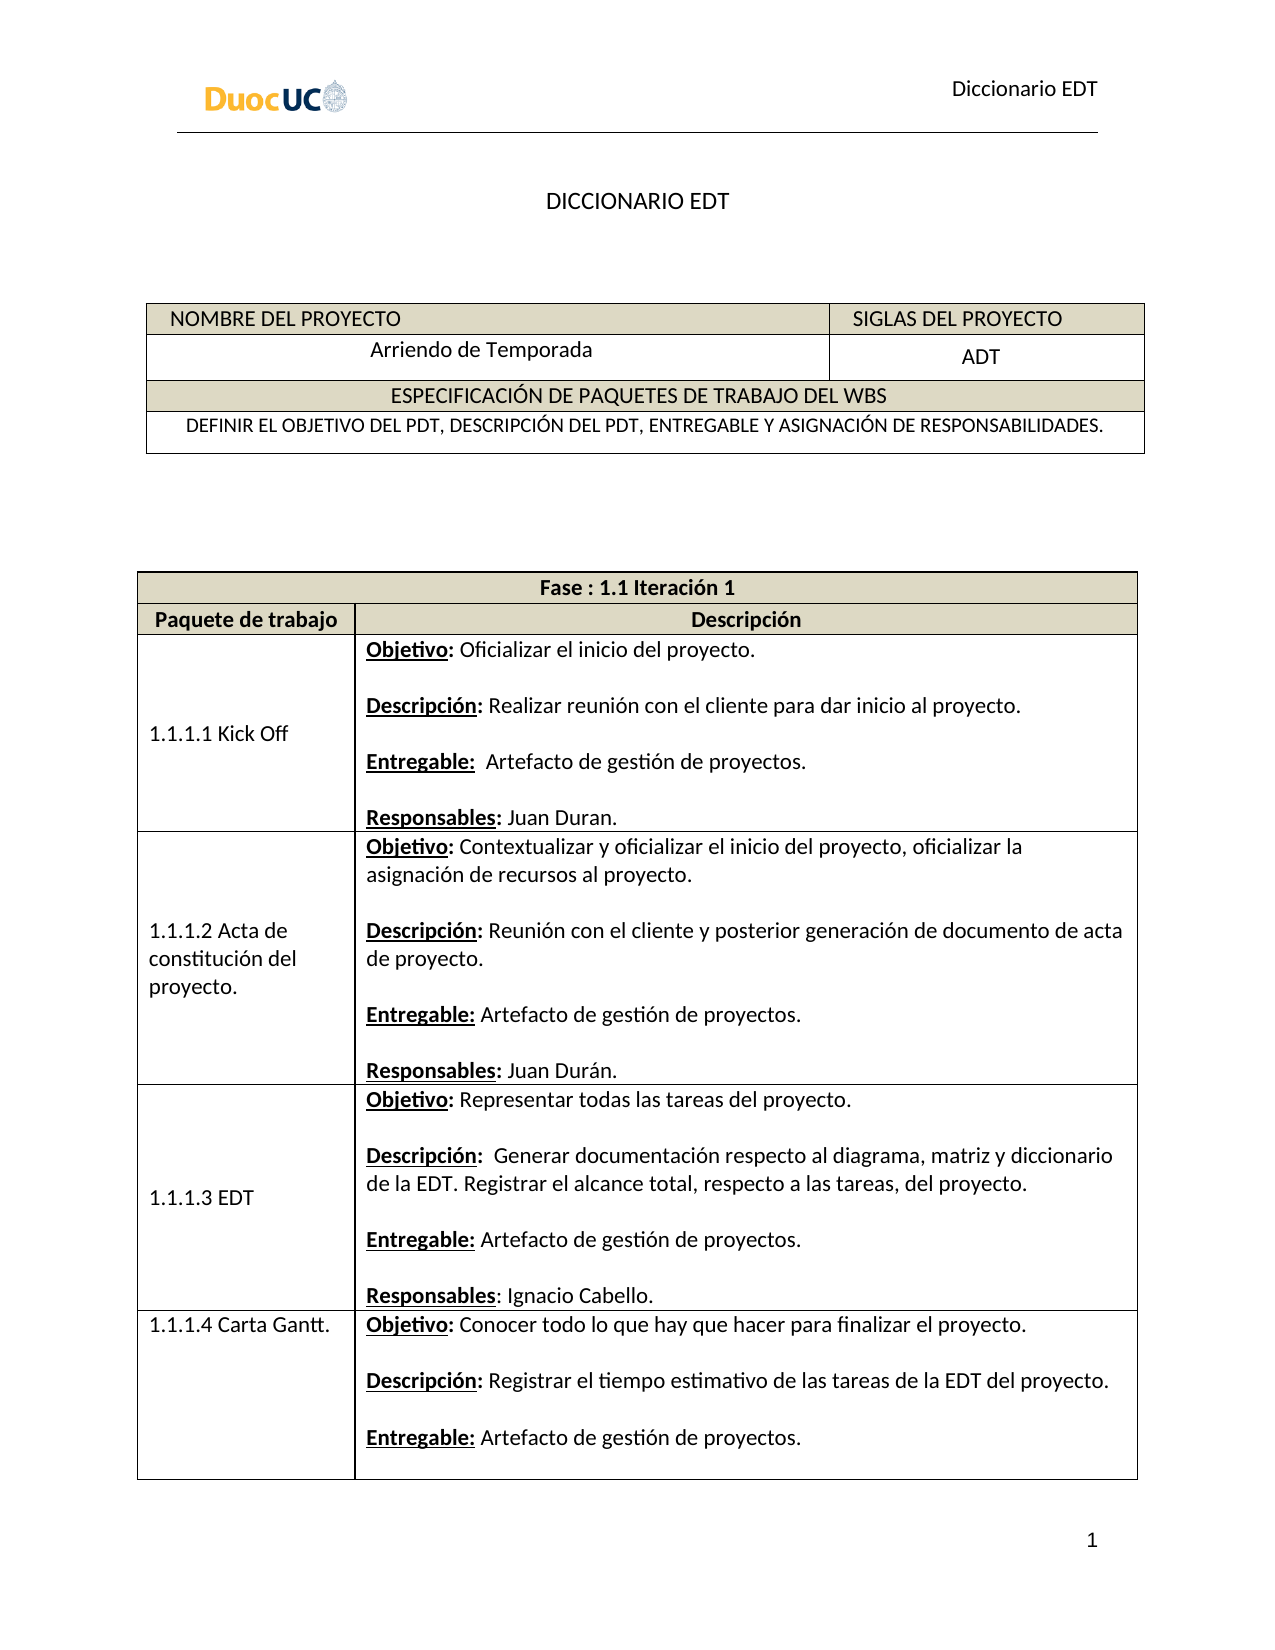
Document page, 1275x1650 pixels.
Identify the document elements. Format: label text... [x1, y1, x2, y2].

table_cell DEFINIR EL OBJETIVO DEL PDT, DESCRIPCIÓN DEL PDT, ENTREGABLE Y ASIGNACIÓN DE RESPONSABILIDADES. [147, 412, 1144, 453]
table_cell Descripción [356, 604, 1137, 634]
table_cell 1.1.1.3 EDT [138, 1085, 354, 1309]
table_cell 1.1.1.2 Acta de constitución del proyecto. [138, 832, 354, 1084]
picture [198, 76, 352, 115]
table_cell 1.1.1.1 Kick Off [138, 635, 354, 831]
table_cell Objetivo: Oficializar el inicio del proyecto. Descripción: Realizar reunión con el cliente para dar inicio al proyecto. Entregable: Artefacto de gestión de proyectos. Responsables: Juan Duran. [356, 635, 1137, 831]
table_cell Paquete de trabajo [138, 604, 354, 634]
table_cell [138, 1311, 354, 1479]
text DICCIONARIO EDT [177, 185, 1098, 215]
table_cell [356, 1311, 1137, 1479]
table_cell ADT [830, 335, 1144, 380]
table_cell Objetivo: Representar todas las tareas del proyecto. Descripción: Generar documentación respecto al diagrama, matriz y diccionario de la EDT. Registrar el alcance total, respecto a las tareas, del proyecto. Entregable: Artefacto de gestión de proyectos. Responsables: Ignacio Cabello. [356, 1085, 1137, 1309]
table_header SIGLAS DEL PROYECTO [830, 304, 1144, 334]
table_cell Arriendo de Temporada [147, 335, 829, 380]
table_cell ESPECIFICACIÓN DE PAQUETES DE TRABAJO DEL WBS [147, 381, 1144, 411]
table_header NOMBRE DEL PROYECTO [147, 304, 829, 334]
table_cell Objetivo: Contextualizar y oficializar el inicio del proyecto, oficializar la asignación de recursos al proyecto. Descripción: Reunión con el cliente y posterior generación de documento de acta de proyecto. Entregable: Artefacto de gestión de proyectos. Responsables: Juan Durán. [356, 832, 1137, 1084]
table_header Fase : 1.1 Iteración 1 [138, 573, 1137, 603]
